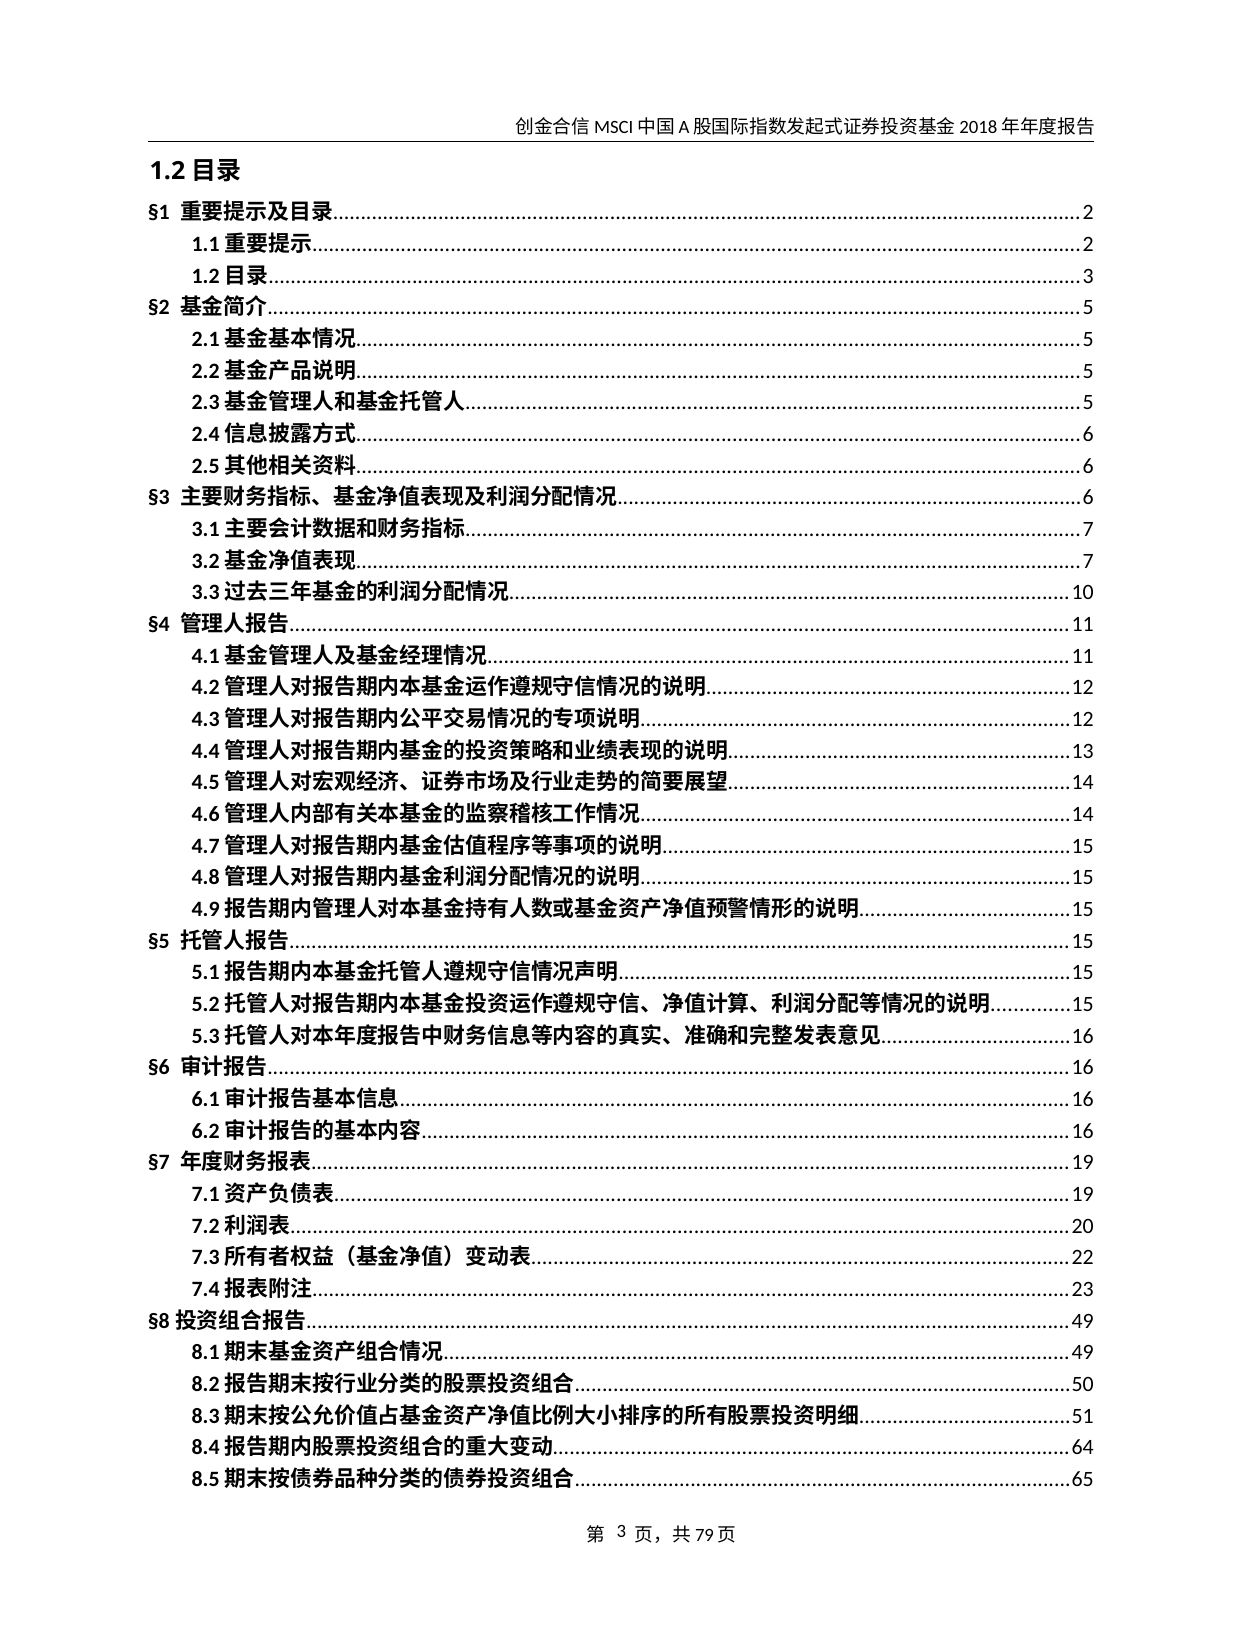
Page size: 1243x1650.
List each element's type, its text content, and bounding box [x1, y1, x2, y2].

text 5.2 托管人对报告期内本基金投资运作遵规守信、净值计算、利润分配等情况的说明 15 [191, 986, 1094, 1018]
text 5.1 报告期内本基金托管人遵规守信情况声明 15 [191, 954, 1094, 986]
text 4.9 报告期内管理人对本基金持有人数或基金资产净值预警情形的说明 15 [191, 891, 1094, 923]
text 4.5 管理人对宏观经济、证券市场及行业走势的简要展望 14 [191, 764, 1094, 796]
text 2.3 基金管理人和基金托管人 5 [191, 384, 1094, 416]
text §7 年度财务报表 19 [148, 1144, 1094, 1176]
text §5 托管人报告 15 [148, 923, 1094, 954]
text 3.1 主要会计数据和财务指标 7 [191, 511, 1094, 543]
text §4 管理人报告 11 [148, 606, 1094, 638]
text 7.1 资产负债表 19 [191, 1176, 1094, 1208]
text §8 投资组合报告 49 [148, 1303, 1094, 1334]
text 3.3 过去三年基金的利润分配情况 10 [191, 574, 1094, 606]
text §3 主要财务指标、基金净值表现及利润分配情况 6 [148, 479, 1094, 511]
text 1.2 目录 3 [191, 258, 1094, 289]
text 8.5 期末按债券品种分类的债券投资组合 65 [191, 1461, 1094, 1493]
text §6 审计报告 16 [148, 1049, 1094, 1081]
text 2.5 其他相关资料 6 [191, 448, 1094, 479]
text 2.4 信息披露方式 6 [191, 416, 1094, 448]
text 5.3 托管人对本年度报告中财务信息等内容的真实、准确和完整发表意见 16 [191, 1018, 1094, 1049]
text 7.4 报表附注 23 [191, 1271, 1094, 1303]
text 3.2 基金净值表现 7 [191, 543, 1094, 574]
text 7.2 利润表 20 [191, 1208, 1094, 1239]
text 1.2 目录 [149, 151, 1094, 187]
text 4.1 基金管理人及基金经理情况 11 [191, 638, 1094, 669]
text 4.8 管理人对报告期内基金利润分配情况的说明 15 [191, 859, 1094, 891]
text §1 重要提示及目录 2 [148, 194, 1094, 226]
text 2.2 基金产品说明 5 [191, 353, 1094, 384]
text 8.4 报告期内股票投资组合的重大变动 64 [191, 1429, 1094, 1461]
text §2 基金简介 5 [148, 289, 1094, 321]
text 2.1 基金基本情况 5 [191, 321, 1094, 353]
text 6.2 审计报告的基本内容 16 [191, 1113, 1094, 1144]
text 8.1 期末基金资产组合情况 49 [191, 1334, 1094, 1366]
text 8.3 期末按公允价值占基金资产净值比例大小排序的所有股票投资明细 51 [191, 1398, 1094, 1429]
text 4.7 管理人对报告期内基金估值程序等事项的说明 15 [191, 828, 1094, 859]
text 4.6 管理人内部有关本基金的监察稽核工作情况 14 [191, 796, 1094, 828]
text 7.3 所有者权益（基金净值）变动表 22 [191, 1239, 1094, 1271]
text 6.1 审计报告基本信息 16 [191, 1081, 1094, 1113]
text 4.4 管理人对报告期内基金的投资策略和业绩表现的说明 13 [191, 733, 1094, 764]
text 4.3 管理人对报告期内公平交易情况的专项说明 12 [191, 701, 1094, 733]
text 1.1 重要提示 2 [191, 226, 1094, 258]
text 4.2 管理人对报告期内本基金运作遵规守信情况的说明 12 [191, 669, 1094, 701]
text 8.2 报告期末按行业分类的股票投资组合 50 [191, 1366, 1094, 1398]
